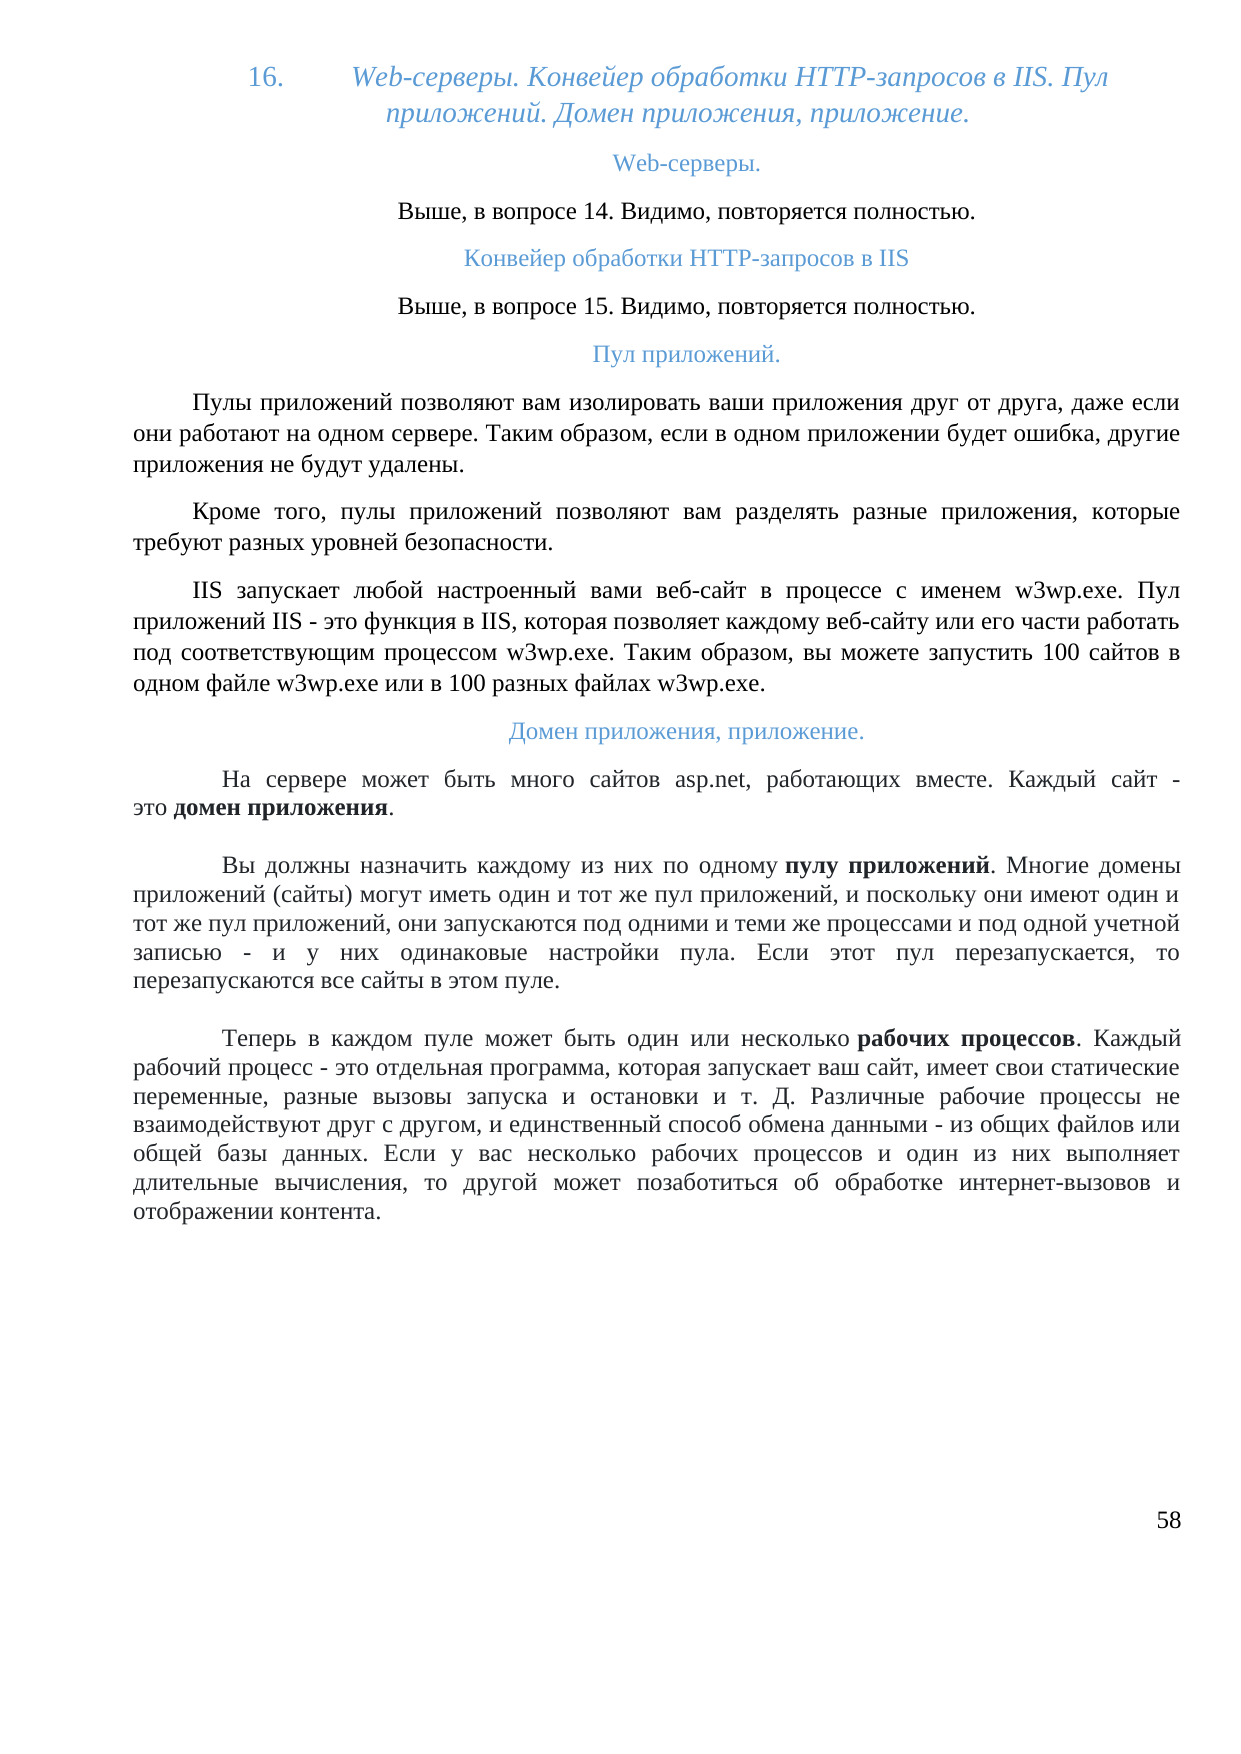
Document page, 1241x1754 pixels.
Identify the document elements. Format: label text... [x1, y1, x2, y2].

text Пулы приложений позволяют вам изолировать ваши приложения друг от друга, даже если они работают на одном сервере. Таким образом, если в одном приложении будет ошибка, другие приложения не будут удалены. [133, 387, 1181, 477]
text Кроме того, пулы приложений позволяют вам разделять разные приложения, которые требуют разных уровней безопасности. [133, 496, 1181, 556]
text Выше, в вопросе 15. Видимо, повторяется полностью. [133, 291, 1181, 320]
text Вы должны назначить каждому из них по одному пулу приложений. Многие домены приложений (сайты) могут иметь один и тот же пул приложений, и поскольку они имеют один и тот же пул приложений, они запускаются под одними и теми же процессами и под одной учетной записью - и у них одинаковые настройки пула. Если этот пул перезапускается, то перезапускаются все сайты в этом пуле. [133, 850, 1181, 994]
text Конвейер обработки HTTP-запросов в IIS [133, 243, 1181, 272]
text Теперь в каждом пуле может быть один или несколько рабочих процессов. Каждый рабочий процесс - это отдельная программа, которая запускает ваш сайт, имеет свои статические переменные, разные вызовы запуска и остановки и т. Д. Различные рабочие процессы не взаимодействуют друг с другом, и единственный способ обмена данными - из общих файлов или общей базы данных. Если у вас несколько рабочих процессов и один из них выполняет длительные вычисления, то другой может позаботиться об обработке интернет-вызовов и отображении контента. [133, 1023, 1181, 1224]
text Домен приложения, приложение. [133, 716, 1181, 745]
subtitle Web-серверы. Конвейер обработки HTTP-запросов в IIS. Пул приложений. Домен приложения, приложение. [177, 59, 1181, 129]
text На сервере может быть много сайтов asp.net, работающих вместе. Каждый сайт - это домен приложения. [133, 764, 1181, 821]
text Выше, в вопросе 14. Видимо, повторяется полностью. [133, 196, 1181, 224]
text Пул приложений. [133, 339, 1181, 368]
text Web-серверы. [133, 148, 1181, 177]
text IIS запускает любой настроенный вами веб-сайт в процессе с именем w3wp.exe. Пул приложений IIS - это функция в IIS, которая позволяет каждому веб-сайту или его части работать под соответствующим процессом w3wp.exe. Таким образом, вы можете запустить 100 сайтов в одном файле w3wp.exe или в 100 разных файлах w3wp.exe. [133, 575, 1181, 697]
